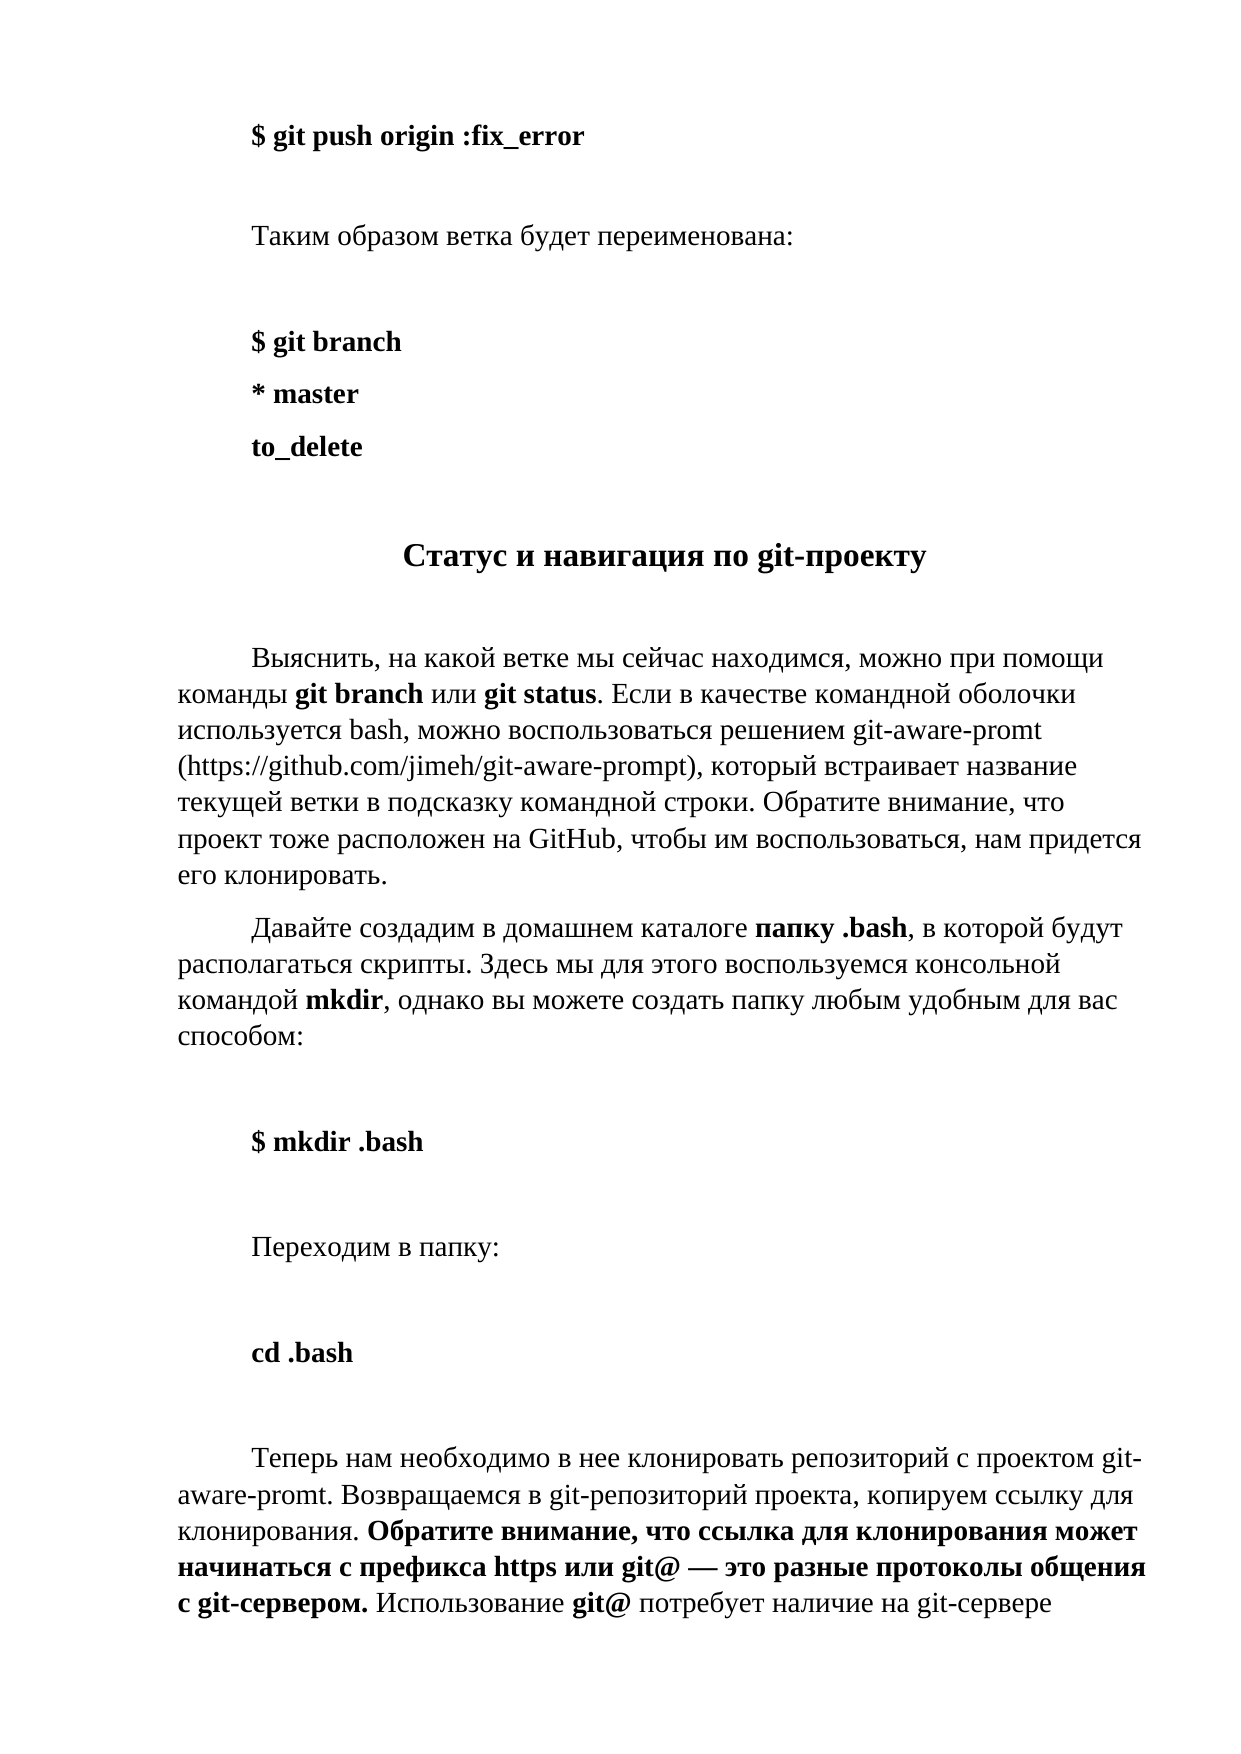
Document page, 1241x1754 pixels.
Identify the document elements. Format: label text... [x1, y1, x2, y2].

text $ git branch [177, 324, 1152, 357]
text Давайте создадим в домашнем каталоге папку .bash, в которой будут располагаться скрипты. Здесь мы для этого воспользуемся консольной командой mkdir, однако вы можете создать папку любым удобным для вас способом: [177, 910, 1152, 1052]
text Статус и навигация по git-проекту [177, 535, 1152, 573]
text to_delete [177, 429, 1152, 463]
text Таким образом ветка будет переименована: [177, 218, 1152, 252]
text cd .bash [177, 1335, 1152, 1368]
text Переходим в папку: [177, 1229, 1152, 1263]
text * master [177, 377, 1152, 410]
text Выяснить, на какой ветке мы сейчас находимся, можно при помощи команды git branch или git status. Если в качестве командной оболочки используется bash, можно воспользоваться решением git-aware-promt (https://github.com/jimeh/git-aware-prompt), который встраивает название текущей ветки в подсказку командной строки. Обратите внимание, что проект тоже расположен на GitHub, чтобы им воспользоваться, нам придется его клонировать. [177, 640, 1152, 890]
text $ git push origin :fix_error [177, 118, 1152, 152]
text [177, 1441, 1152, 1619]
text $ mkdir .bash [177, 1124, 1152, 1157]
